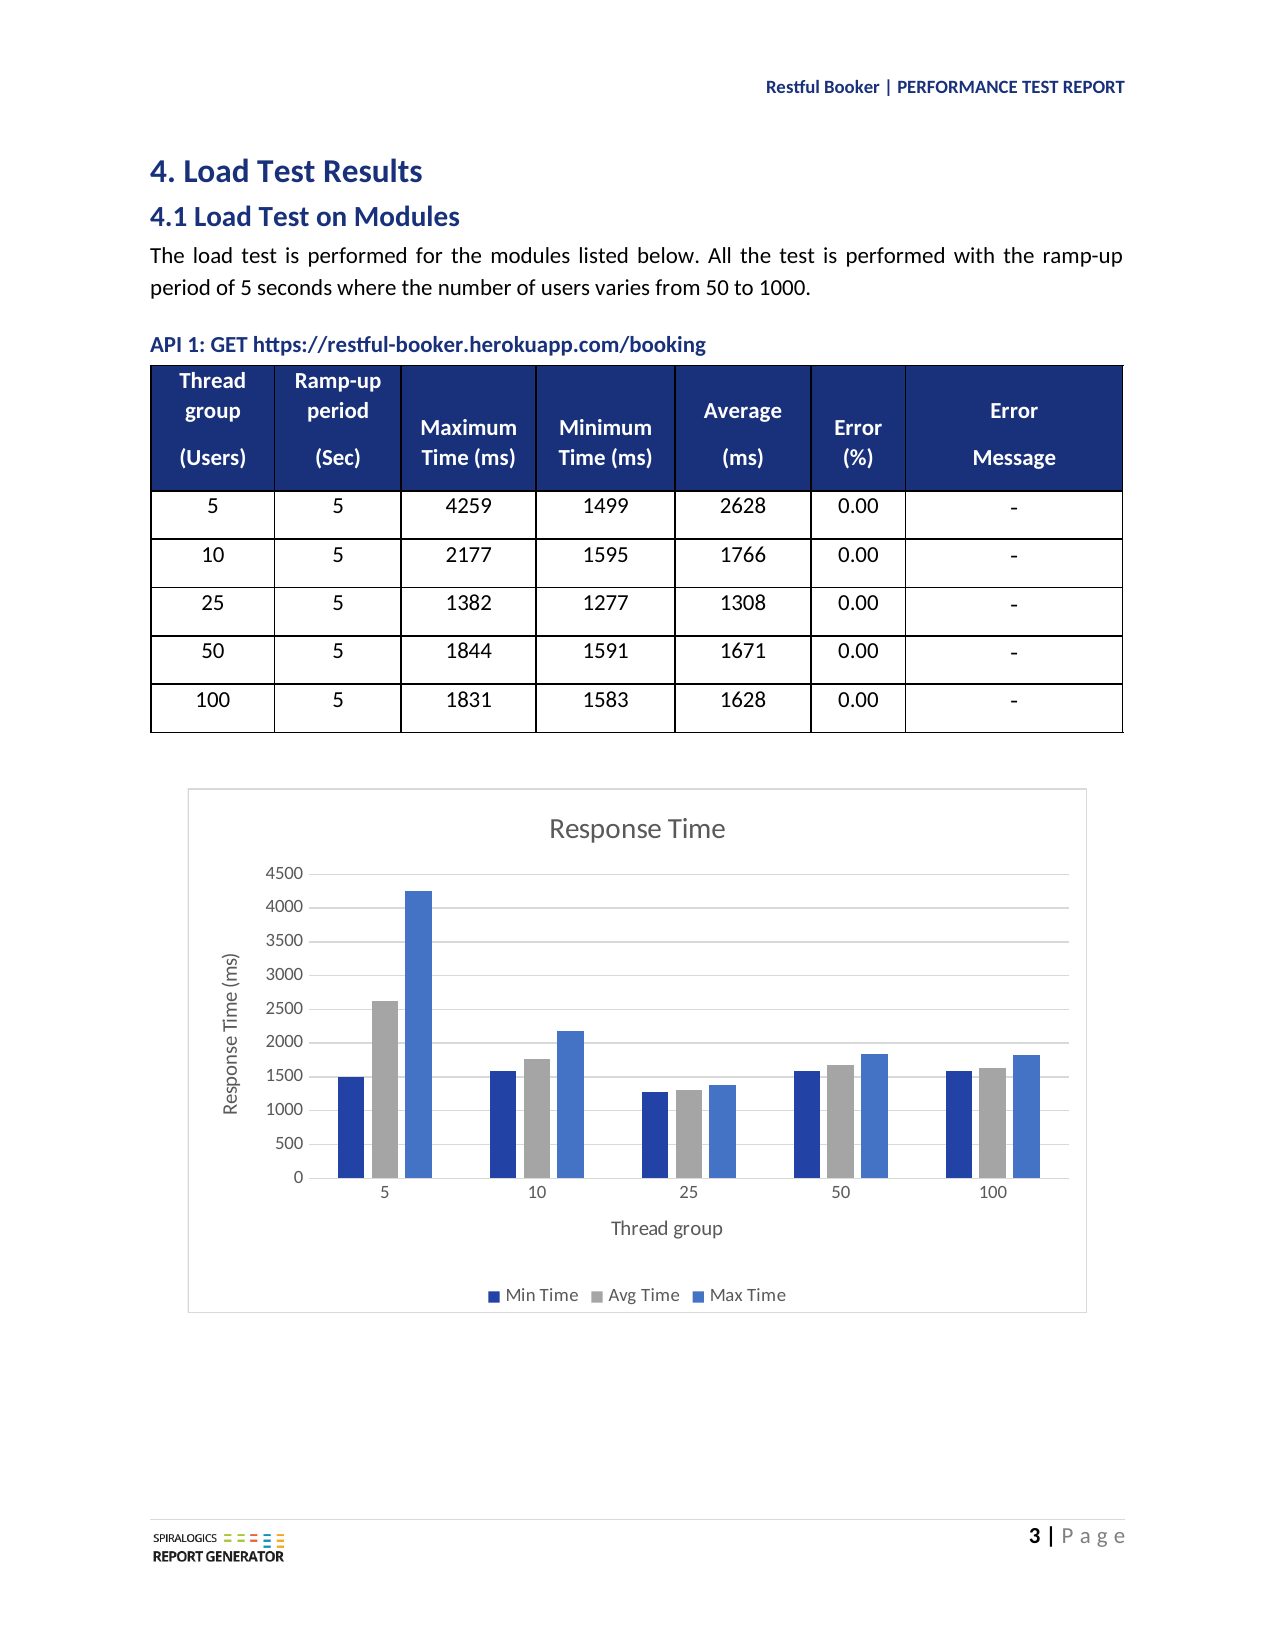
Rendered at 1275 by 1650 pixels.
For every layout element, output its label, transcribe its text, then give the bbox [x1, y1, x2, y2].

table_cell 2628 [676, 492, 810, 538]
table_cell - [906, 588, 1122, 635]
table_cell 4259 [402, 492, 535, 538]
table_cell 1583 [537, 685, 674, 732]
table_header Minimum Time (ms) [537, 366, 674, 490]
table_cell 1628 [676, 685, 810, 732]
table_cell 5 [152, 492, 274, 538]
table_cell 1499 [537, 492, 674, 538]
table_cell 2177 [402, 540, 535, 587]
table_header Maximum Time (ms) [402, 366, 535, 490]
table_header Thread group (Users) [152, 366, 274, 490]
table_cell 0.00 [812, 685, 905, 732]
table_cell 1382 [402, 588, 535, 635]
text API 1: GET https://restful-booker.herokuapp.com/booking [150, 330, 1125, 358]
table_cell 1844 [402, 637, 535, 683]
table_cell 50 [152, 637, 274, 683]
table_cell 5 [275, 685, 400, 732]
table_cell 100 [152, 685, 274, 732]
table_cell 1671 [676, 637, 810, 683]
table_cell 5 [275, 637, 400, 683]
subtitle 4.1 Load Test on Modules [150, 198, 1125, 234]
table_cell - [906, 685, 1122, 732]
table_cell 1831 [402, 685, 535, 732]
table_cell - [906, 540, 1122, 587]
table_cell - [906, 492, 1122, 538]
table_cell 25 [152, 588, 274, 635]
table_cell 1591 [537, 637, 674, 683]
table_cell 1595 [537, 540, 674, 587]
table_header Error Message [906, 366, 1122, 490]
table_cell 10 [152, 540, 274, 587]
table_header Ramp-up period (Sec) [275, 366, 400, 490]
table_cell 0.00 [812, 540, 905, 587]
table_cell 1277 [537, 588, 674, 635]
picture [150, 1525, 290, 1570]
table_header Error (%) [812, 366, 905, 490]
table_cell 5 [275, 492, 400, 538]
text The load test is performed for the modules listed below. All the test is performed with the ramp-up period of 5 seconds where the number of users varies from 50 to 1000. [150, 241, 1125, 301]
table_cell 0.00 [812, 637, 905, 683]
table_cell 5 [275, 540, 400, 587]
table_cell - [906, 637, 1122, 683]
table_cell 1766 [676, 540, 810, 587]
table_header Average (ms) [676, 366, 810, 490]
table_cell 0.00 [812, 492, 905, 538]
subtitle 4. Load Test Results [150, 150, 1125, 191]
table_cell 5 [275, 588, 400, 635]
table_cell 0.00 [812, 588, 905, 635]
table_cell 1308 [676, 588, 810, 635]
